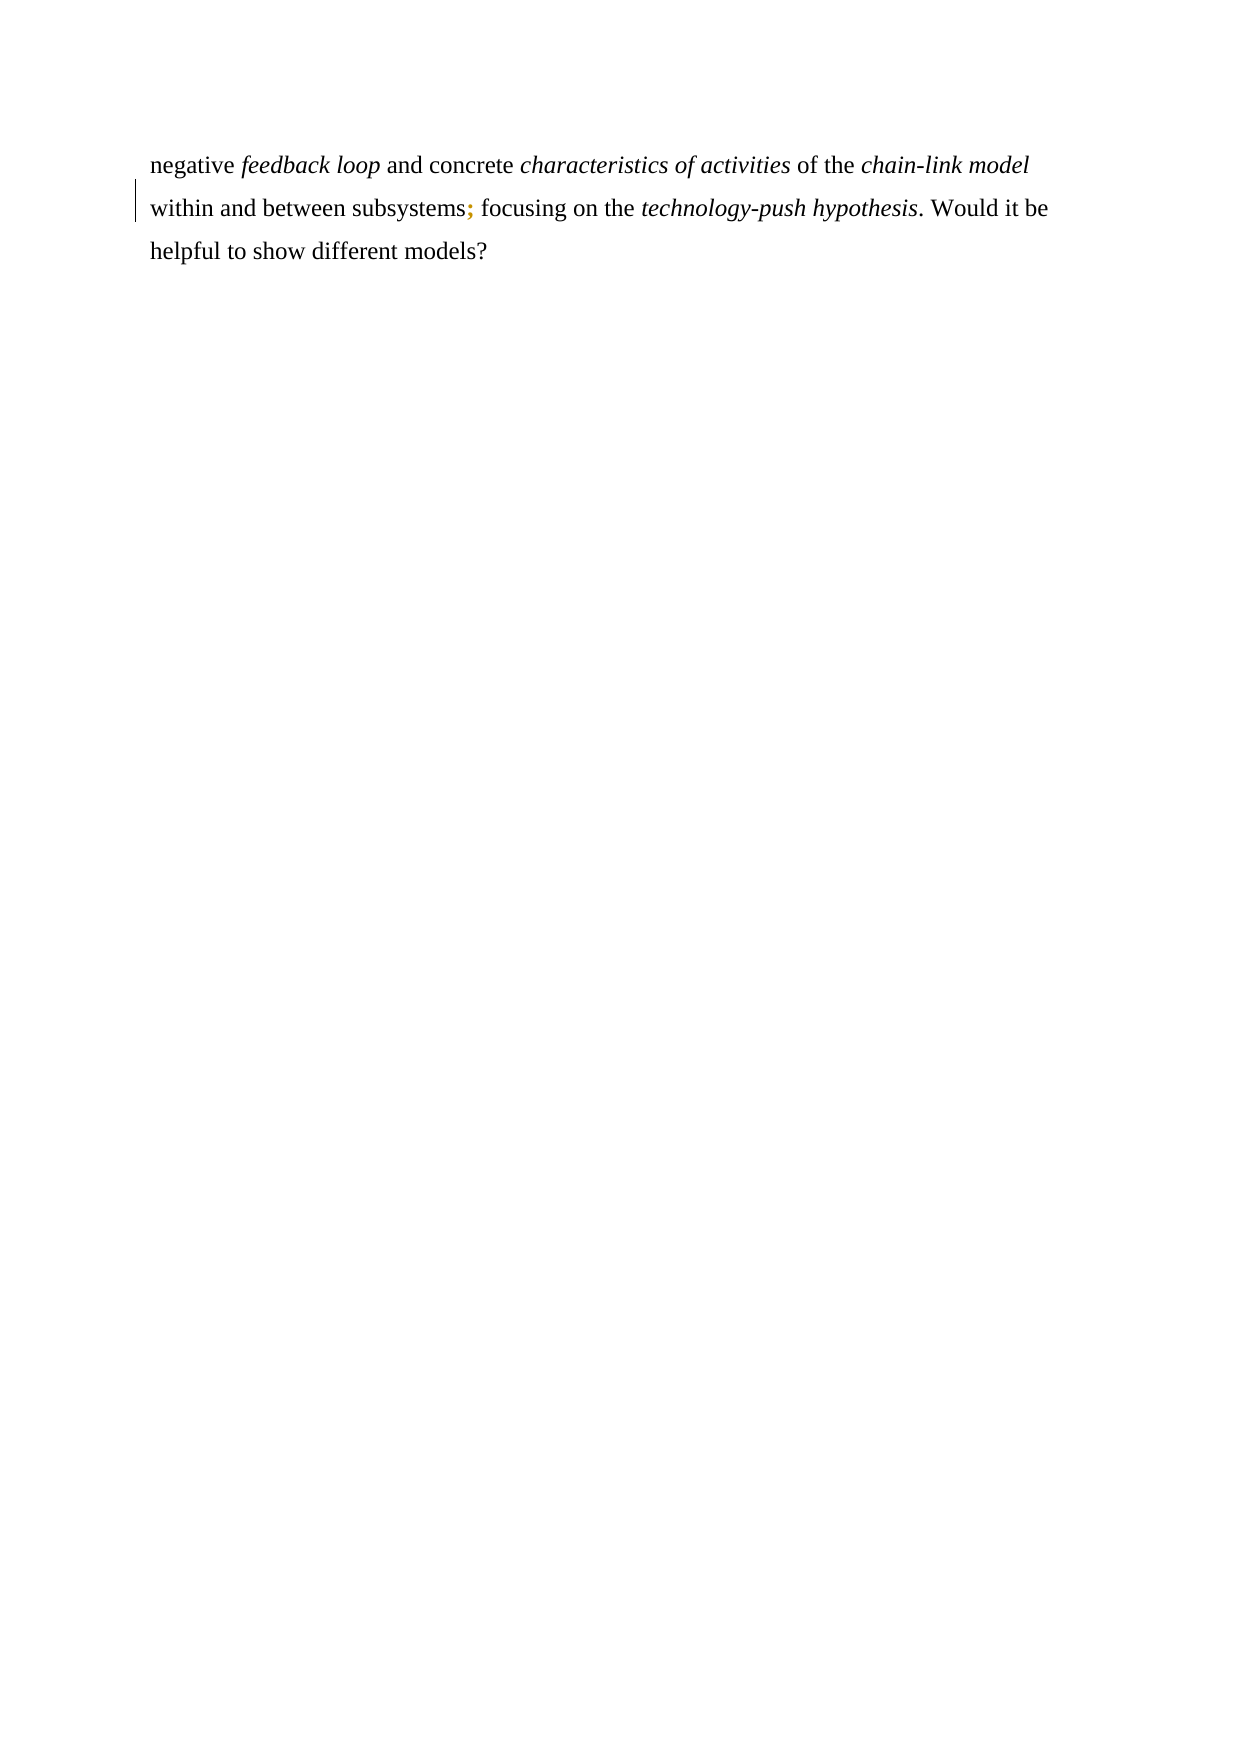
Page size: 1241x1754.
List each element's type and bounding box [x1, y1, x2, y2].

text [150, 150, 1090, 265]
